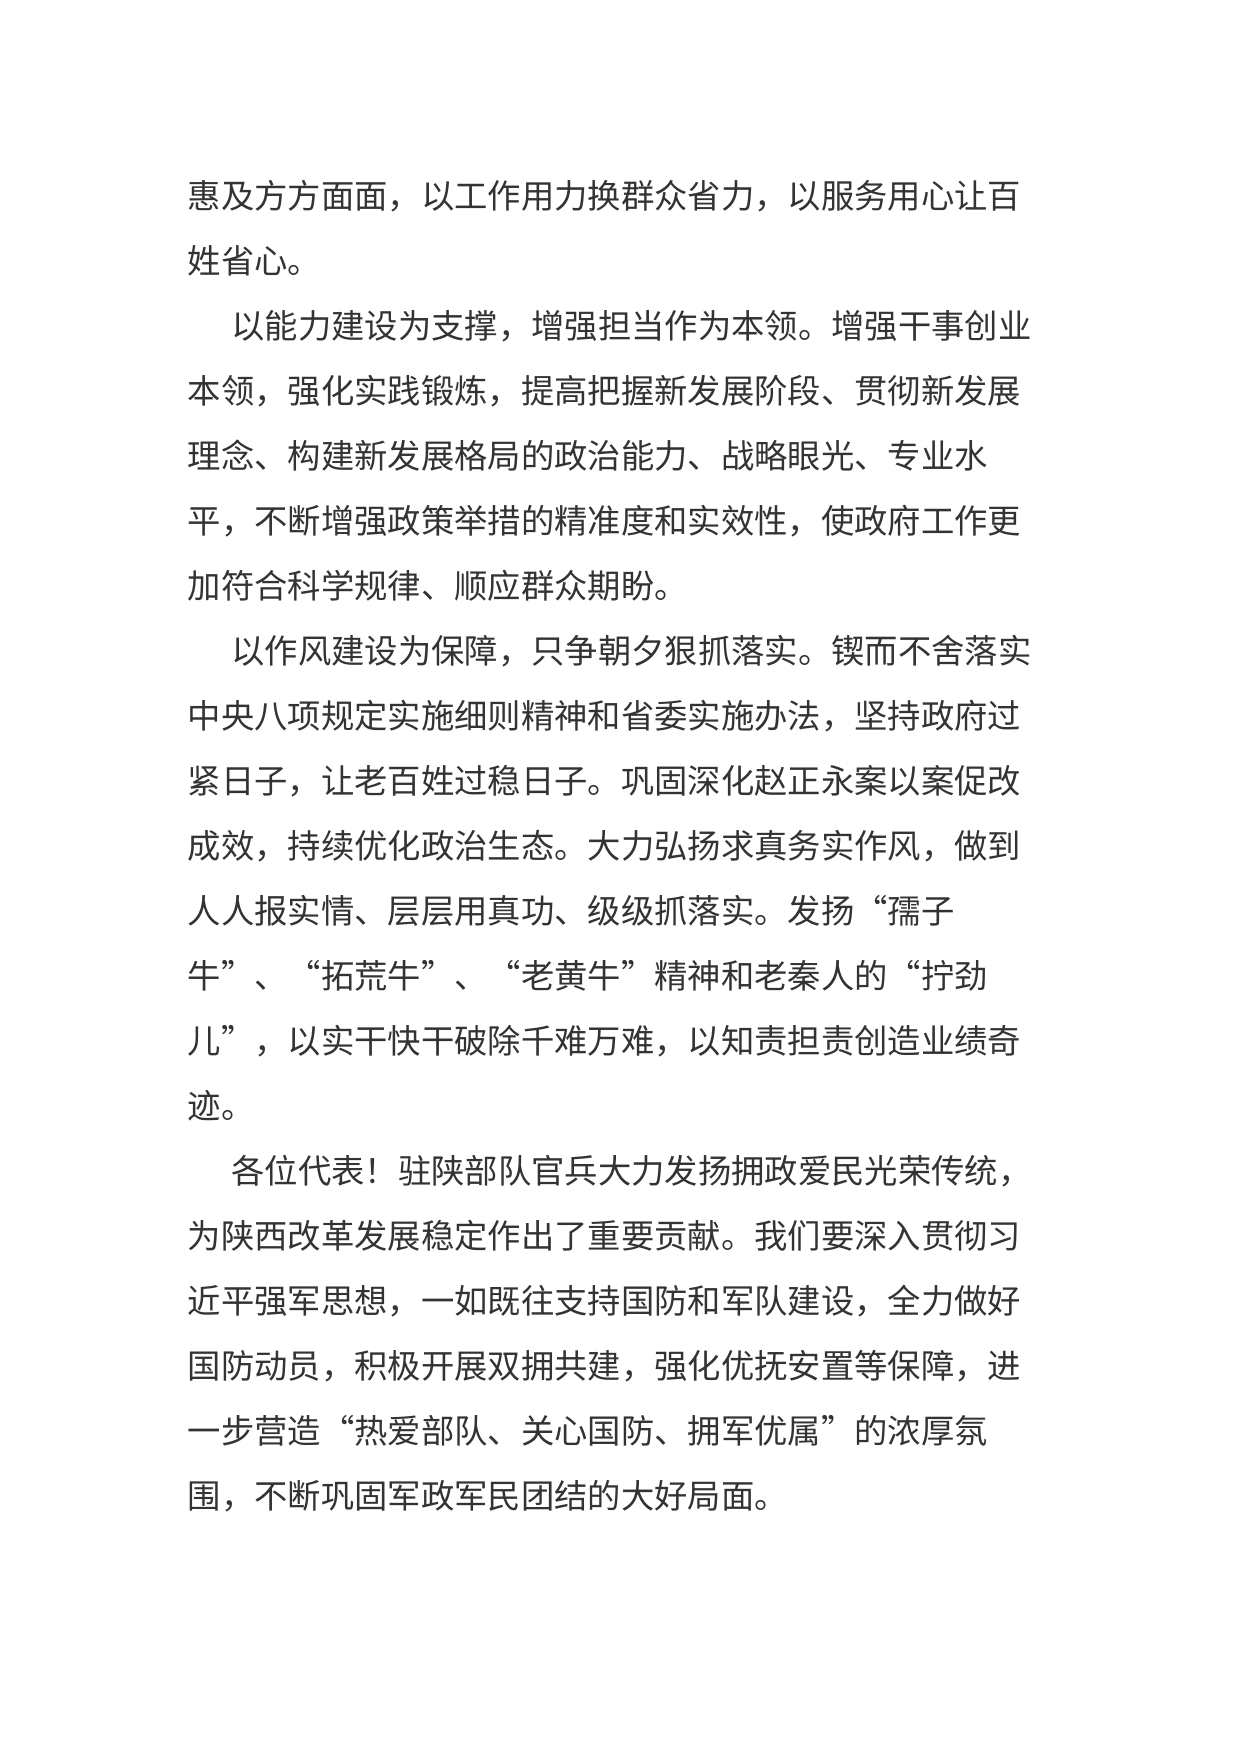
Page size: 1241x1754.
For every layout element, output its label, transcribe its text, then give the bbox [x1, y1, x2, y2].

text 以作风建设为保障，只争朝夕狠抓落实。锲而不舍落实中央八项规定实施细则精神和省委实施办法，坚持政府过紧日子，让老百姓过稳日子。巩固深化赵正永案以案促改成效，持续优化政治生态。大力弘扬求真务实作风，做到人人报实情、层层用真功、级级抓落实。发扬“孺子牛”、“拓荒牛”、“老黄牛”精神和老秦人的“拧劲儿”，以实干快干破除千难万难，以知责担责创造业绩奇迹。 [187, 617, 1053, 1137]
text 各位代表！驻陕部队官兵大力发扬拥政爱民光荣传统，为陕西改革发展稳定作出了重要贡献。我们要深入贯彻习近平强军思想，一如既往支持国防和军队建设，全力做好国防动员，积极开展双拥共建，强化优抚安置等保障，进一步营造“热爱部队、关心国防、拥军优属”的浓厚氛围，不断巩固军政军民团结的大好局面。 [187, 1137, 1053, 1527]
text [187, 162, 1053, 292]
text 以能力建设为支撑，增强担当作为本领。增强干事创业本领，强化实践锻炼，提高把握新发展阶段、贯彻新发展理念、构建新发展格局的政治能力、战略眼光、专业水平，不断增强政策举措的精准度和实效性，使政府工作更加符合科学规律、顺应群众期盼。 [187, 292, 1053, 617]
